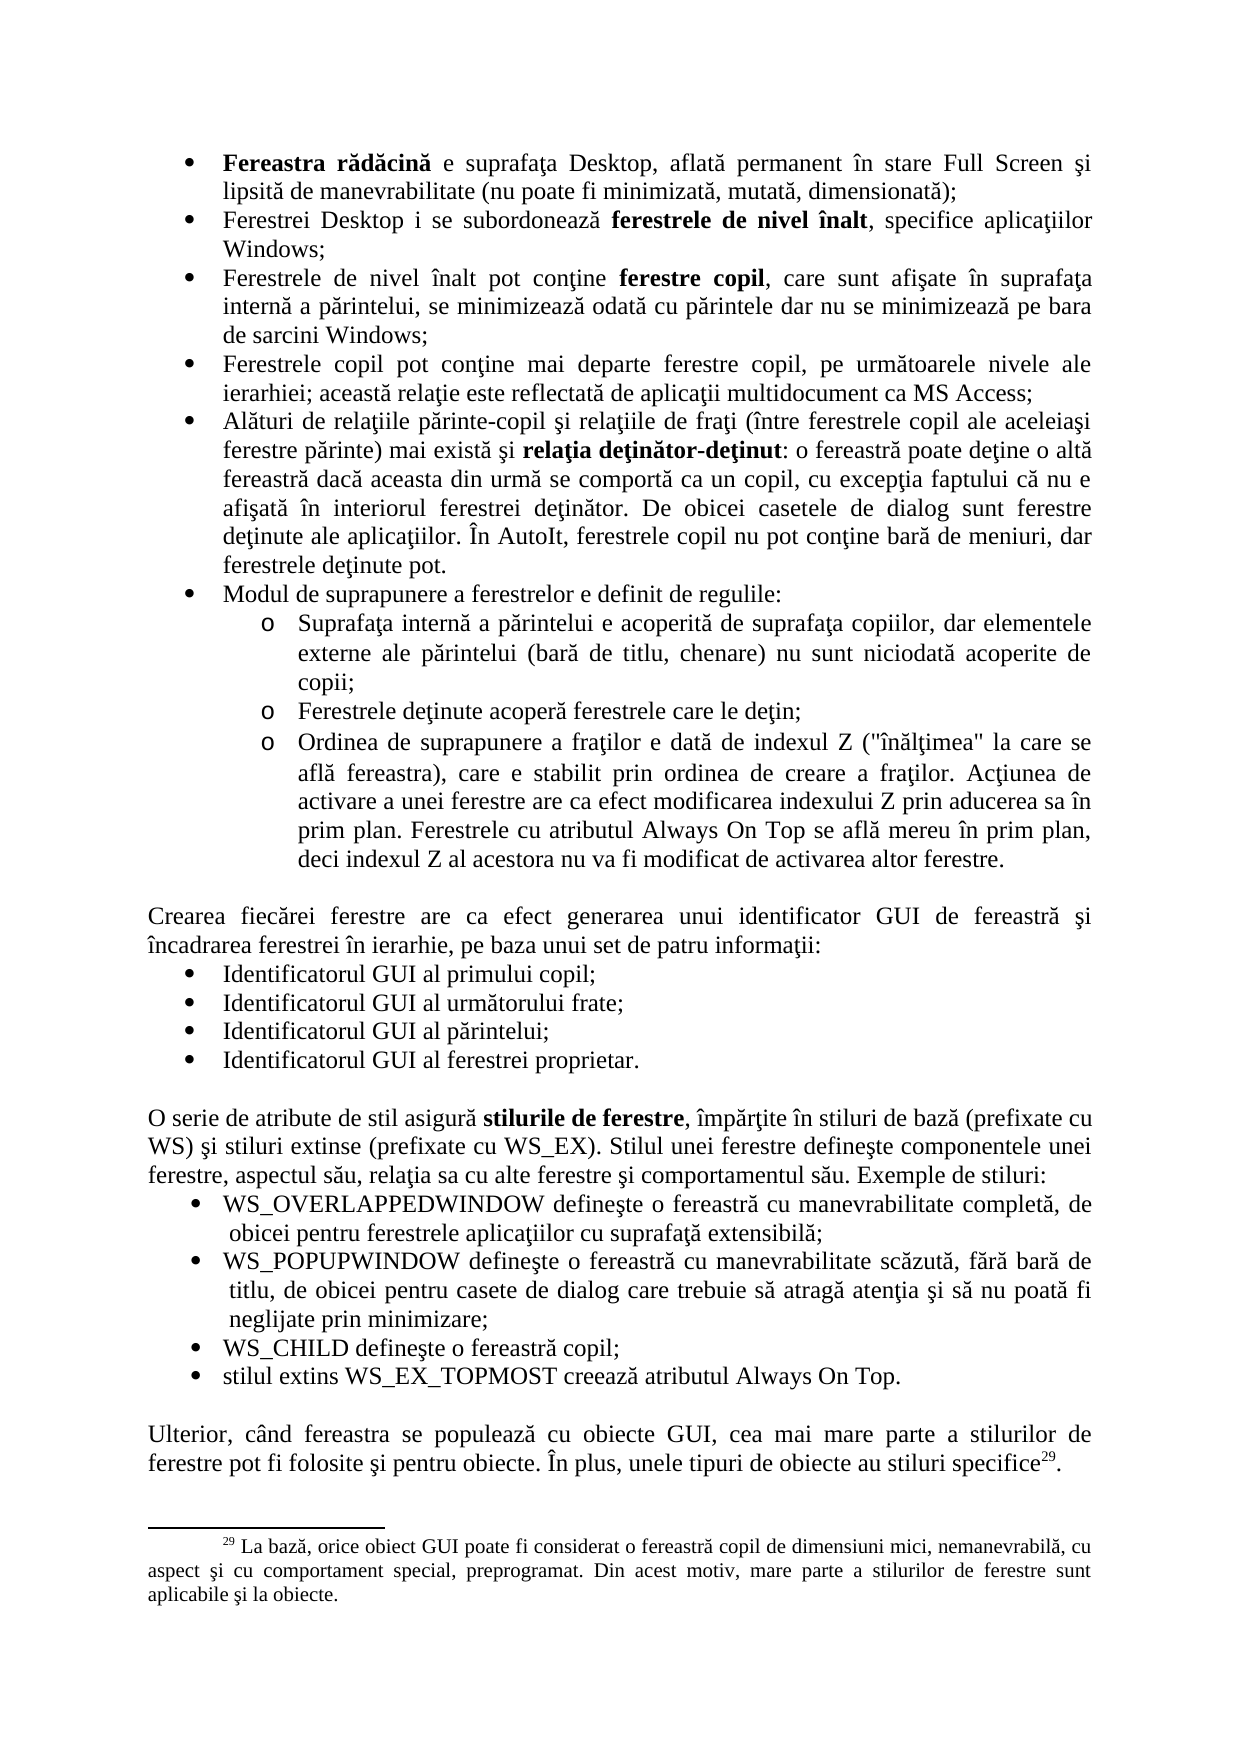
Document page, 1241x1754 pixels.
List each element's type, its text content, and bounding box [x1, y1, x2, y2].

list WS_POPUPWINDOW defineşte o fereastră cu manevrabilitate scăzută, fără bară de titlu, de obicei pentru casete de dialog care trebuie să atragă atenţia şi să nu poată fi neglijate prin minimizare; [191, 1476, 1093, 1563]
list WS_OVERLAPPEDWINDOW defineşte o fereastră cu manevrabilitate completă, de obicei pentru ferestrele aplicaţiilor cu suprafaţă extensibilă; [191, 1419, 1093, 1476]
list Inactivă (conţinutul său este vizibil dar ignoră evenimentele de la tastatură); [185, 176, 1093, 205]
list Identificatorul GUI al primului copil; [185, 1189, 1093, 1218]
text Crearea fiecărei ferestre are ca efect generarea unui identificator GUI de fereastră şi încadrarea ferestrei în ierarhie, pe baza unui set de patru informaţii: [148, 1131, 1093, 1189]
list Identificatorul GUI al următorului frate; [185, 1218, 1093, 1246]
list Închisă – invizibilă, inaccesibilă, inactivă. [185, 234, 1093, 263]
list Accesibilă (afişată şi reacţionează la evenimente); [185, 148, 1093, 176]
list Ferestrele copil pot conţine mai departe ferestre copil, pe următoarele nivele ale ierarhiei; această relaţie este reflectată de aplicaţii multidocument ca MS Access; [185, 579, 1093, 636]
list Modul de suprapunere a ferestrelor e definit de regulile: [185, 809, 1093, 838]
list Identificatorul GUI al ferestrei proprietar. [185, 1275, 1093, 1304]
list Ferestrei Desktop i se subordonează ferestrele de nivel înalt, specifice aplicaţiilor Windows; [185, 435, 1093, 493]
list Ferestrele deţinute acoperă ferestrele care le deţin; [260, 926, 1093, 957]
list Ordinea de suprapunere a fraţilor e dată de indexul Z ("înălţimea" la care se află fereastra), care e stabilit prin ordinea de creare a fraţilor. Acţiunea de activare a unei ferestre are ca efect modificarea indexului Z prin aducerea sa în prim plan. Ferestrele cu atributul Always On Top se află mereu în prim plan, deci indexul Z al acestora nu va fi modificat de activarea altor ferestre. [260, 957, 1093, 1103]
text O serie de atribute de stil asigură stilurile de ferestre, împărţite în stiluri de bază (prefixate cu WS) şi stiluri extinse (prefixate cu WS_EX). Stilul unei ferestre defineşte componentele unei ferestre, aspectul său, relaţia sa cu alte ferestre şi comportamentul său. Exemple de stiluri: [148, 1333, 1093, 1419]
list Ferestrele de nivel înalt pot conţine ferestre copil, care sunt afişate în suprafaţa internă a părintelui, se minimizează odată cu părintele dar nu se minimizează pe bara de sarcini Windows; [185, 493, 1093, 579]
list Fereastra rădăcină e suprafaţa Desktop, aflată permanent în stare Full Screen şi lipsită de manevrabilitate (nu poate fi minimizată, mutată, dimensionată); [185, 378, 1093, 435]
text O componentă a sistemului de operare numită managerul ferestrelor gestionează accesul la ferestre, relaţiile dintre ele şi modul lor de afişare. Pentru aceasta, la creare, fiecare fereastră primeşte un identificator GUI. Ferestrele Windows sunt create pe o ierarhie: [148, 291, 1093, 378]
list Activă (conţinutul său este vizibil şi tastarea are loc implicit în aceasta); [185, 205, 1093, 234]
list Suprafaţa internă a părintelui e acoperită de suprafaţa copiilor, dar elementele externe ale părintelui (bară de titlu, chenare) nu sunt niciodată acoperite de copii; [260, 838, 1093, 926]
list Alături de relaţiile părinte-copil şi relaţiile de fraţi (între ferestrele copil ale aceleiaşi ferestre părinte) mai există şi relaţia deţinător-deţinut: o fereastră poate deţine o altă fereastră dacă aceasta din urmă se comportă ca un copil, cu excepţia faptului că nu e afişată în interiorul ferestrei deţinător. De obicei casetele de dialog sunt ferestre deţinute ale aplicaţiilor. În AutoIt, ferestrele copil nu pot conţine bară de meniuri, dar ferestrele deţinute pot. [185, 636, 1093, 809]
list Identificatorul GUI al părintelui; [185, 1246, 1093, 1275]
list WS_CHILD defineşte o fereastră copil; [191, 1563, 1093, 1591]
